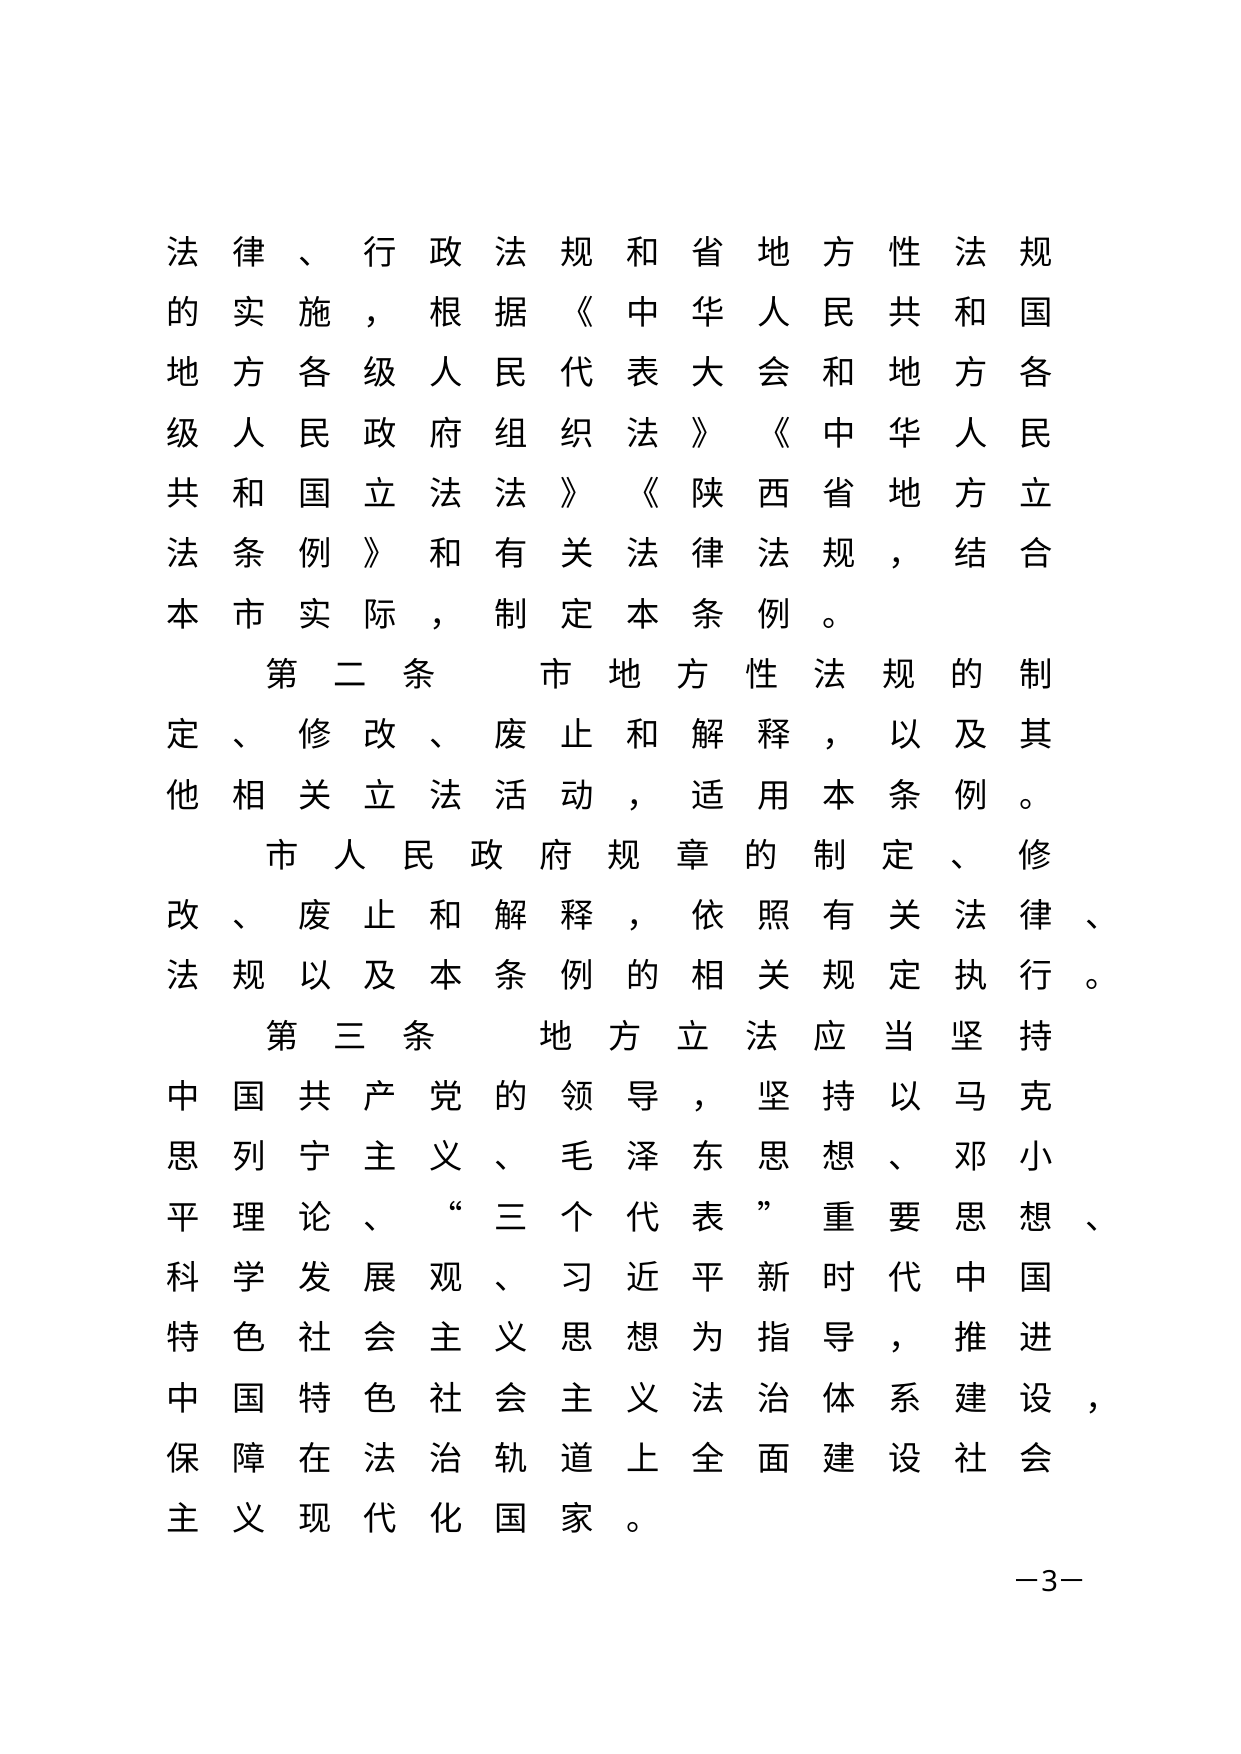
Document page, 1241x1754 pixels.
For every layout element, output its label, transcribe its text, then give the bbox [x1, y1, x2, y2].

text 第三条 地方立法应当坚持中国共产党的领导，坚持以马克思列宁主义、毛泽东思想、邓小平理论、“三个代表”重要思想、科学发展观、习近平新时代中国特色社会主义思想为指导，推进中国特色社会主义法治体系建设，保障在法治轨道上全面建设社会主义现代化国家。 [167, 1003, 1085, 1546]
text 第二条 市地方性法规的制定、修改、废止和解释，以及其他相关立法活动，适用本条例。 [167, 642, 1085, 823]
text 第一条 为了规范地方立法活动，提高立法质量，发挥立法的引领和推动作用，保证宪法、法律、行政法规和省地方性法规的实施，根据《中华人民共和国地方各级人民代表大会和地方各级人民政府组织法》《中华人民共和国立法法》《陕西省地方立法条例》和有关法律法规，结合本市实际，制定本条例。 [167, 219, 1085, 642]
text 市人民政府规章的制定、修改、废止和解释，依照有关法律、法规以及本条例的相关规定执行。 [167, 823, 1085, 1003]
